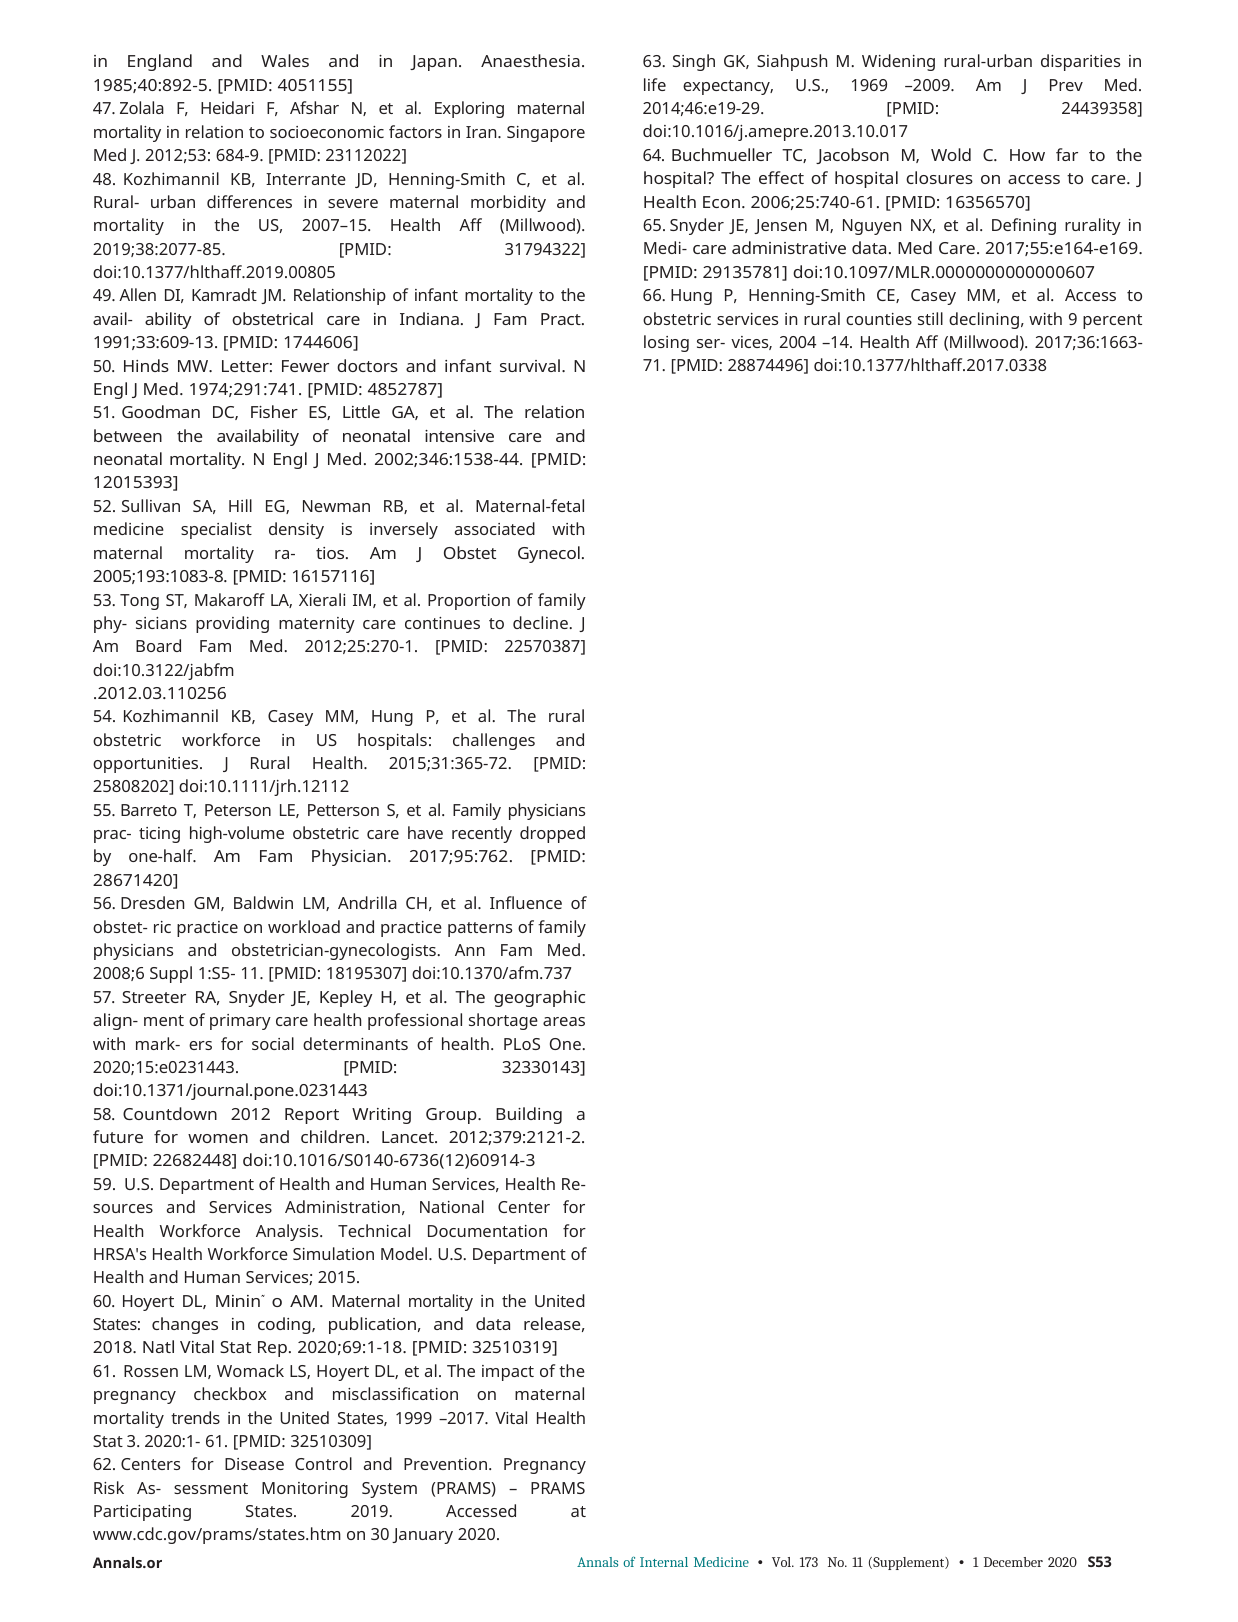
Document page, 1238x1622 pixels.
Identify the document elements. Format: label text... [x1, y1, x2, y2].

list Kozhimannil KB, Interrante JD, Henning-Smith C, et al. Rural- urban differences in severe maternal morbidity and mortality in the US, 2007–15. Health Aff (Millwood). 2019;38:2077-85. [PMID: 31794322] doi:10.1377/hlthaff.2019.00805 [93, 167, 586, 283]
list U.S. Department of Health and Human Services, Health Re- sources and Services Administration, National Center for Health Workforce Analysis. Technical Documentation for HRSA's Health Workforce Simulation Model. U.S. Department of Health and Human Services; 2015. [93, 1172, 586, 1288]
list Singh GK, Siahpush M. Widening rural-urban disparities in life expectancy, U.S., 1969 –2009. Am J Prev Med. 2014;46:e19-29. [PMID: 24439358] doi:10.1016/j.amepre.2013.10.017 [642, 50, 1143, 143]
list Rossen LM, Womack LS, Hoyert DL, et al. The impact of the pregnancy checkbox and misclassiﬁcation on maternal mortality trends in the United States, 1999 –2017. Vital Health Stat 3. 2020:1- 61. [PMID: 32510309] [93, 1359, 586, 1452]
list Hung P, Henning-Smith CE, Casey MM, et al. Access to obstetric services in rural counties still declining, with 9 percent losing ser- vices, 2004 –14. Health Aff (Millwood). 2017;36:1663-71. [PMID: 28874496] doi:10.1377/hlthaff.2017.0338 [642, 284, 1143, 377]
list Barreto T, Peterson LE, Petterson S, et al. Family physicians prac- ticing high-volume obstetric care have recently dropped by one-half. Am Fam Physician. 2017;95:762. [PMID: 28671420] [93, 798, 586, 891]
list Countdown 2012 Report Writing Group. Building a future for women and children. Lancet. 2012;379:2121-2. [PMID: 22682448] doi:10.1016/S0140-6736(12)60914-3 [93, 1102, 586, 1172]
list Centers for Disease Control and Prevention. Pregnancy Risk As- sessment Monitoring System (PRAMS) – PRAMS Participating States. 2019. Accessed at www.cdc.gov/prams/states.htm on 30 January 2020. [93, 1453, 586, 1546]
list Sullivan SA, Hill EG, Newman RB, et al. Maternal-fetal medicine specialist density is inversely associated with maternal mortality ra- tios. Am J Obstet Gynecol. 2005;193:1083-8. [PMID: 16157116] [93, 494, 586, 587]
list Allen DI, Kamradt JM. Relationship of infant mortality to the avail- ability of obstetrical care in Indiana. J Fam Pract. 1991;33:609-13. [PMID: 1744606] [93, 284, 586, 353]
text in England and Wales and in Japan. Anaesthesia. 1985;40:892-5. [PMID: 4051155] [93, 50, 586, 96]
list Snyder JE, Jensen M, Nguyen NX, et al. Deﬁning rurality in Medi- care administrative data. Med Care. 2017;55:e164-e169. [PMID: 29135781] doi:10.1097/MLR.0000000000000607 [643, 214, 1143, 283]
list Dresden GM, Baldwin LM, Andrilla CH, et al. Inﬂuence of obstet- ric practice on workload and practice patterns of family physicians and obstetrician-gynecologists. Ann Fam Med. 2008;6 Suppl 1:S5- 11. [PMID: 18195307] doi:10.1370/afm.737 [93, 892, 586, 985]
list Zolala F, Heidari F, Afshar N, et al. Exploring maternal mortality in relation to socioeconomic factors in Iran. Singapore Med J. 2012;53: 684-9. [PMID: 23112022] [93, 97, 586, 166]
list Streeter RA, Snyder JE, Kepley H, et al. The geographic align- ment of primary care health professional shortage areas with mark- ers for social determinants of health. PLoS One. 2020;15:e0231443. [PMID: 32330143] doi:10.1371/journal.pone.0231443 [93, 985, 586, 1101]
list Hinds MW. Letter: Fewer doctors and infant survival. N Engl J Med. 1974;291:741. [PMID: 4852787] [93, 354, 586, 400]
list Kozhimannil KB, Casey MM, Hung P, et al. The rural obstetric workforce in US hospitals: challenges and opportunities. J Rural Health. 2015;31:365-72. [PMID: 25808202] doi:10.1111/jrh.12112 [93, 705, 586, 798]
text .2012.03.110256 [93, 682, 597, 704]
list Tong ST, Makaroff LA, Xierali IM, et al. Proportion of family phy- sicians providing maternity care continues to decline. J Am Board Fam Med. 2012;25:270-1. [PMID: 22570387] doi:10.3122/jabfm [93, 588, 586, 681]
list Buchmueller TC, Jacobson M, Wold C. How far to the hospital? The effect of hospital closures on access to care. J Health Econ. 2006;25:740-61. [PMID: 16356570] [642, 143, 1143, 213]
list Goodman DC, Fisher ES, Little GA, et al. The relation between the availability of neonatal intensive care and neonatal mortality. N Engl J Med. 2002;346:1538-44. [PMID: 12015393] [93, 401, 586, 494]
list Hoyert DL, Minin˜ o AM. Maternal mortality in the United States: changes in coding, publication, and data release, 2018. Natl Vital Stat Rep. 2020;69:1-18. [PMID: 32510319] [93, 1289, 586, 1359]
